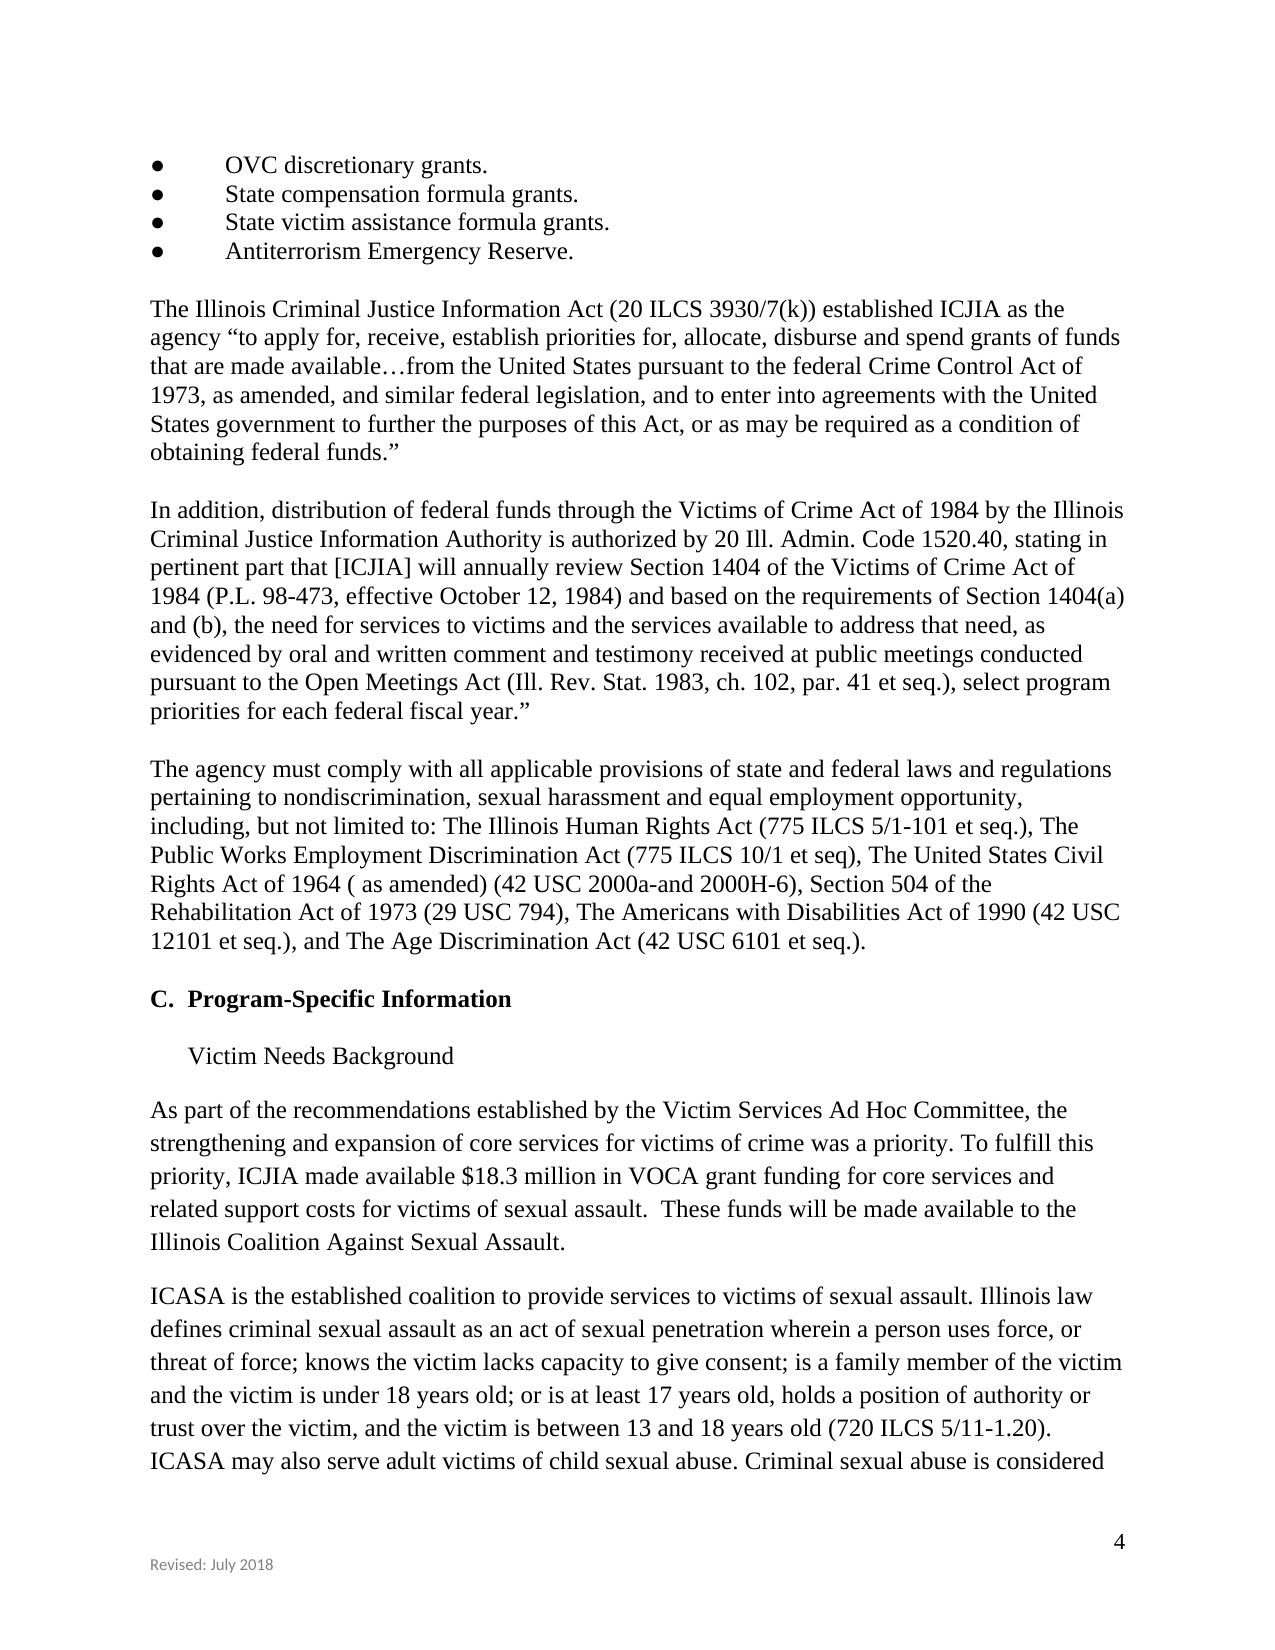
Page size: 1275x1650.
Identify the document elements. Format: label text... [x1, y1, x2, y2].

text In addition, distribution of federal funds through the Victims of Crime Act of 1984 by the Illinois Criminal Justice Information Authority is authorized by 20 Ill. Admin. Code 1520.40, stating in pertinent part that [ICJIA] will annually review Section 1404 of the Victims of Crime Act of 1984 (P.L. 98-473, effective October 12, 1984) and based on the requirements of Section 1404(a) and (b), the need for services to victims and the services available to address that need, as evidenced by oral and written comment and testimony received at public meetings conducted pursuant to the Open Meetings Act (Ill. Rev. Stat. 1983, ch. 102, par. 41 et seq.), select program priorities for each federal fiscal year.” [150, 495, 1125, 725]
text ● Antiterrorism Emergency Reserve. [150, 236, 1125, 265]
text Victim Needs Background [187, 1041, 1125, 1070]
text The agency must comply with all applicable provisions of state and federal laws and regulations pertaining to nondiscrimination, sexual harassment and equal employment opportunity, including, but not limited to: The Illinois Human Rights Act (775 ILCS 5/1-101 et seq.), The Public Works Employment Discrimination Act (775 ILCS 10/1 et seq), The United States Civil Rights Act of 1964 ( as amended) (42 USC 2000a-and 2000H-6), Section 504 of the Rehabilitation Act of 1973 (29 USC 794), The Americans with Disabilities Act of 1990 (42 USC 12101 et seq.), and The Age Discrimination Act (42 USC 6101 et seq.). [150, 754, 1125, 955]
text The Illinois Criminal Justice Information Act (20 ILCS 3930/7(k)) established ICJIA as the agency “to apply for, receive, establish priorities for, allocate, disburse and spend grants of funds that are made available…from the United States pursuant to the federal Crime Control Act of 1973, as amended, and similar federal legislation, and to enter into agreements with the United States government to further the purposes of this Act, or as may be required as a condition of obtaining federal funds.” [150, 294, 1125, 466]
text ● State victim assistance formula grants. [150, 207, 1125, 236]
text ● State compensation formula grants. [150, 179, 1125, 207]
list Program-Specific Information [150, 984, 1125, 1012]
text As part of the recommendations established by the Victim Services Ad Hoc Committee, the strengthening and expansion of core services for victims of crime was a priority. To fulfill this priority, ICJIA made available $18.3 million in VOCA grant funding for core services and related support costs for victims of sexual assault. These funds will be made available to the Illinois Coalition Against Sexual Assault. [150, 1095, 1125, 1256]
text ● OVC discretionary grants. [150, 150, 1125, 179]
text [150, 1281, 1125, 1475]
